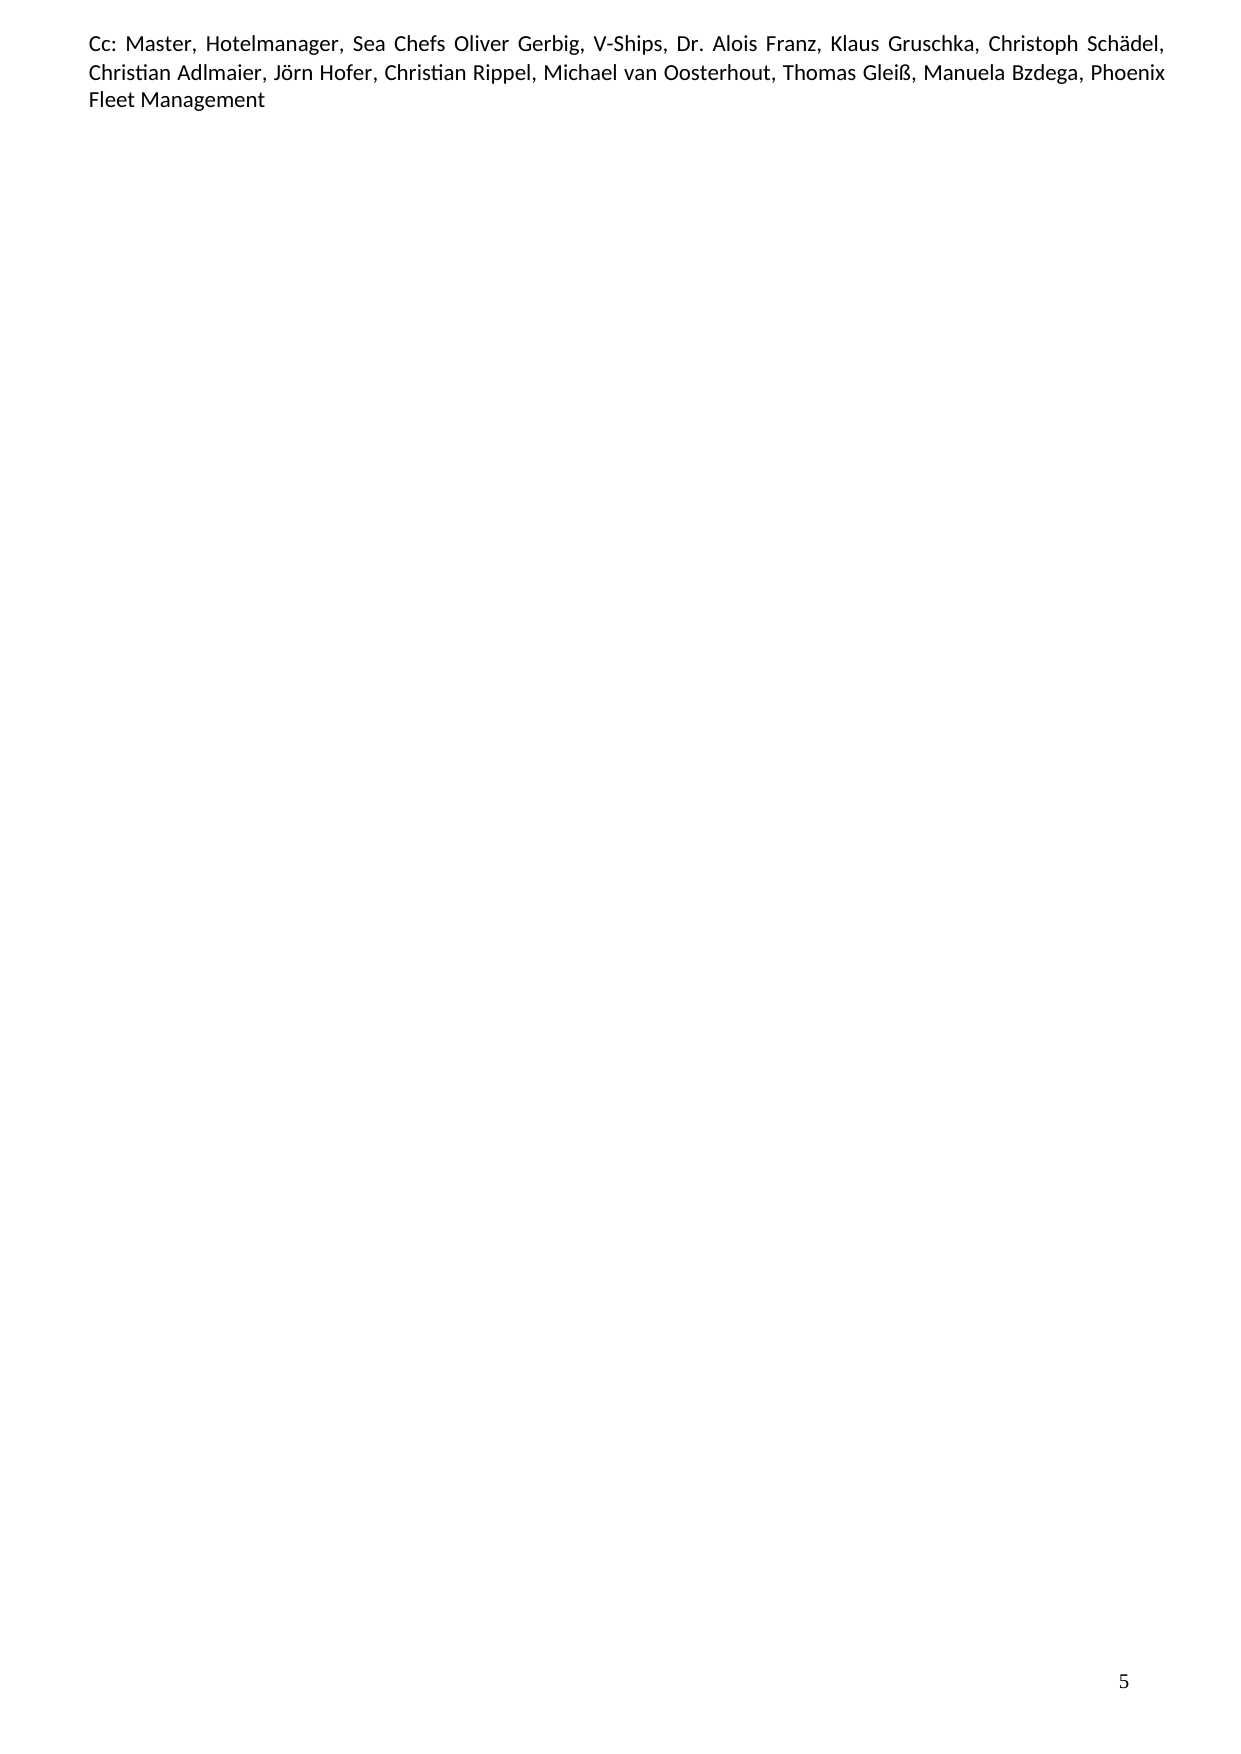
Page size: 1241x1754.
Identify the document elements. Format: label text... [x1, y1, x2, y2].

text Cc: Master, Hotelmanager, Sea Chefs Oliver Gerbig, V-Ships, Dr. Alois Franz, Klaus Gruschka, Christoph Schädel, Christian Adlmaier, Jörn Hofer, Christian Rippel, Michael van Oosterhout, Thomas Gleiß, Manuela Bzdega, Phoenix Fleet Management [89, 29, 1166, 114]
